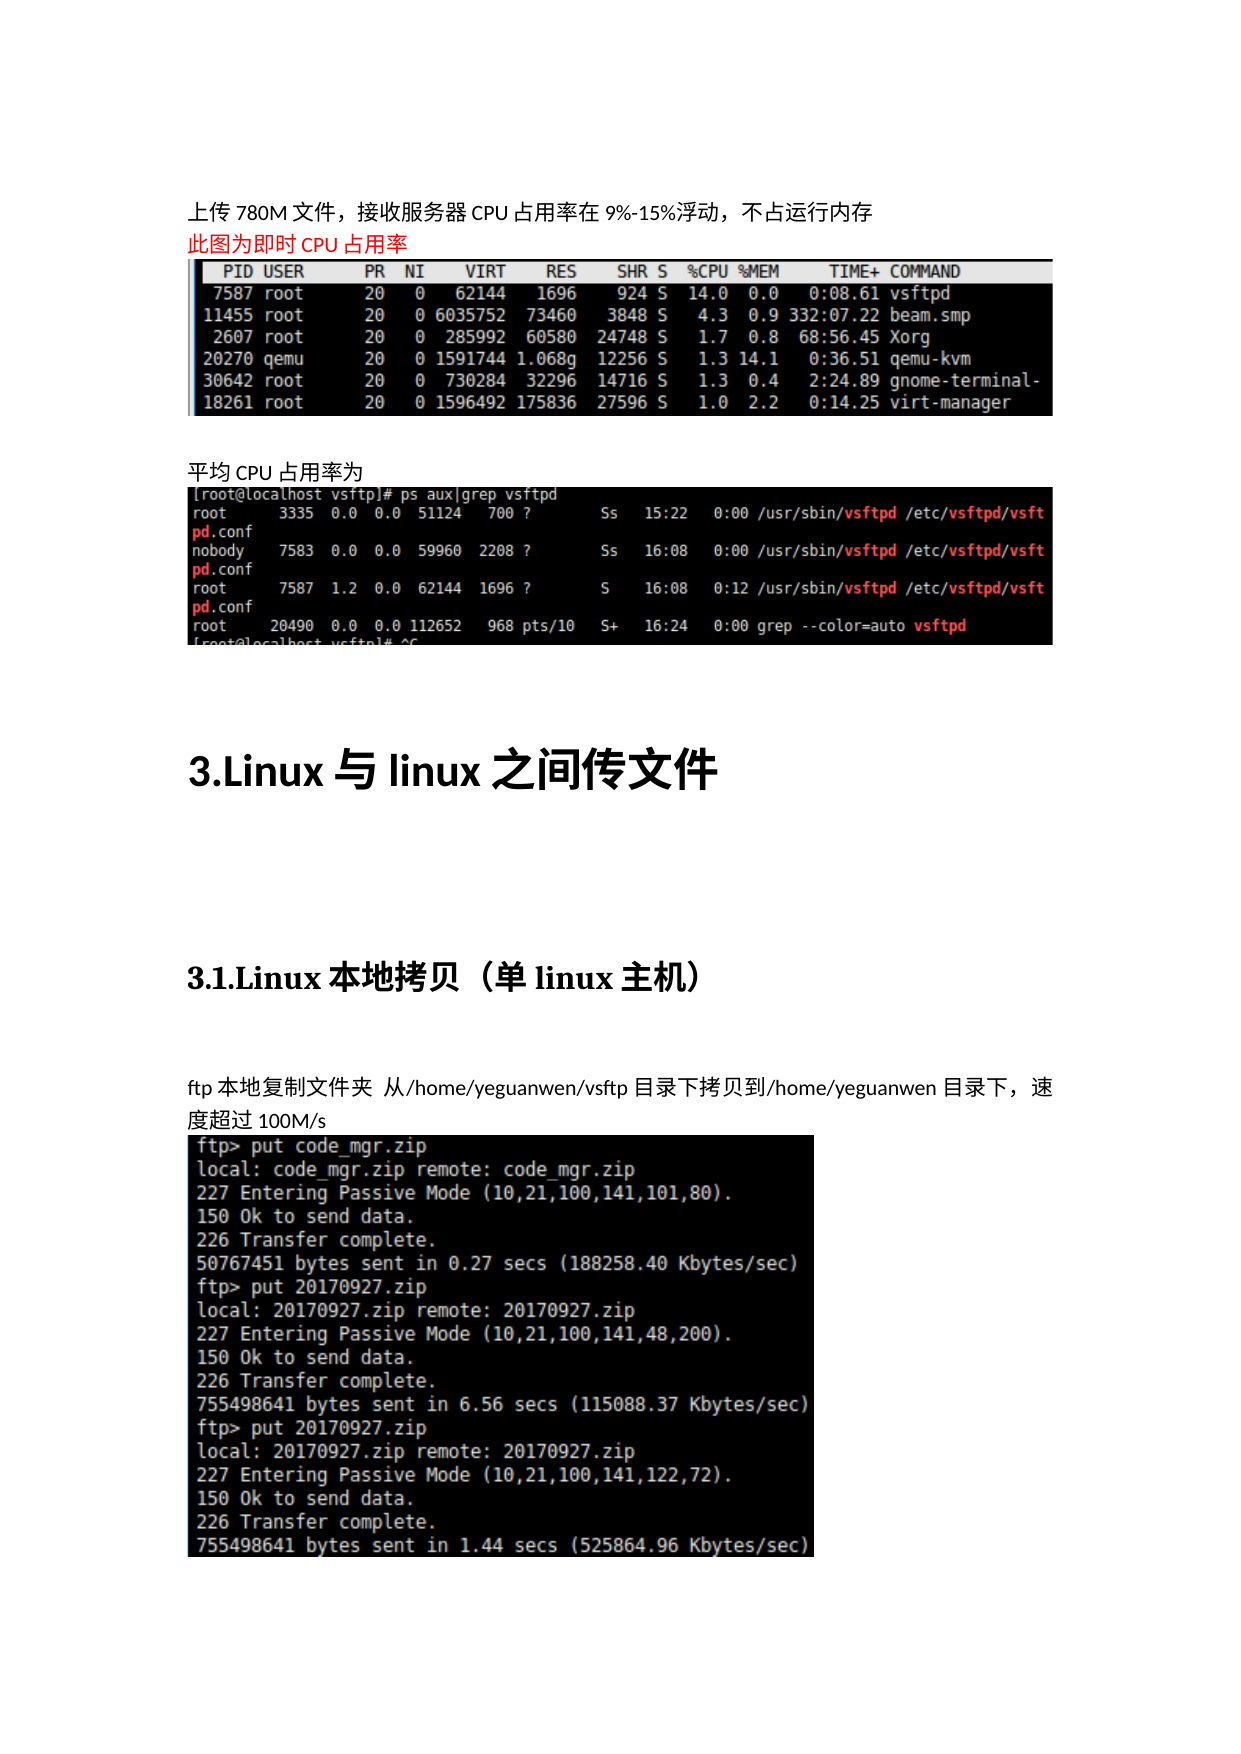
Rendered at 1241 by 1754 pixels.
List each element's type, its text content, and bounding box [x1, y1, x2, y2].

subtitle 3.1.Linux本地拷贝（单linux主机） [187, 943, 1053, 1008]
picture [187, 1135, 814, 1557]
text ftp本地复制文件夹 从/home/yeguanwen/vsftp目录下拷贝到/home/yeguanwen目录下，速度超过100M/s [187, 1070, 1053, 1135]
subtitle 3.Linux与linux之间传文件 [187, 717, 1053, 815]
text 此图为即时CPU占用率 [187, 227, 1053, 259]
text 平均CPU占用率为 [187, 454, 1053, 487]
picture [187, 487, 1053, 645]
picture [187, 259, 1053, 416]
text 上传780M文件，接收服务器CPU占用率在9%-15%浮动，不占运行内存 [187, 194, 1053, 227]
